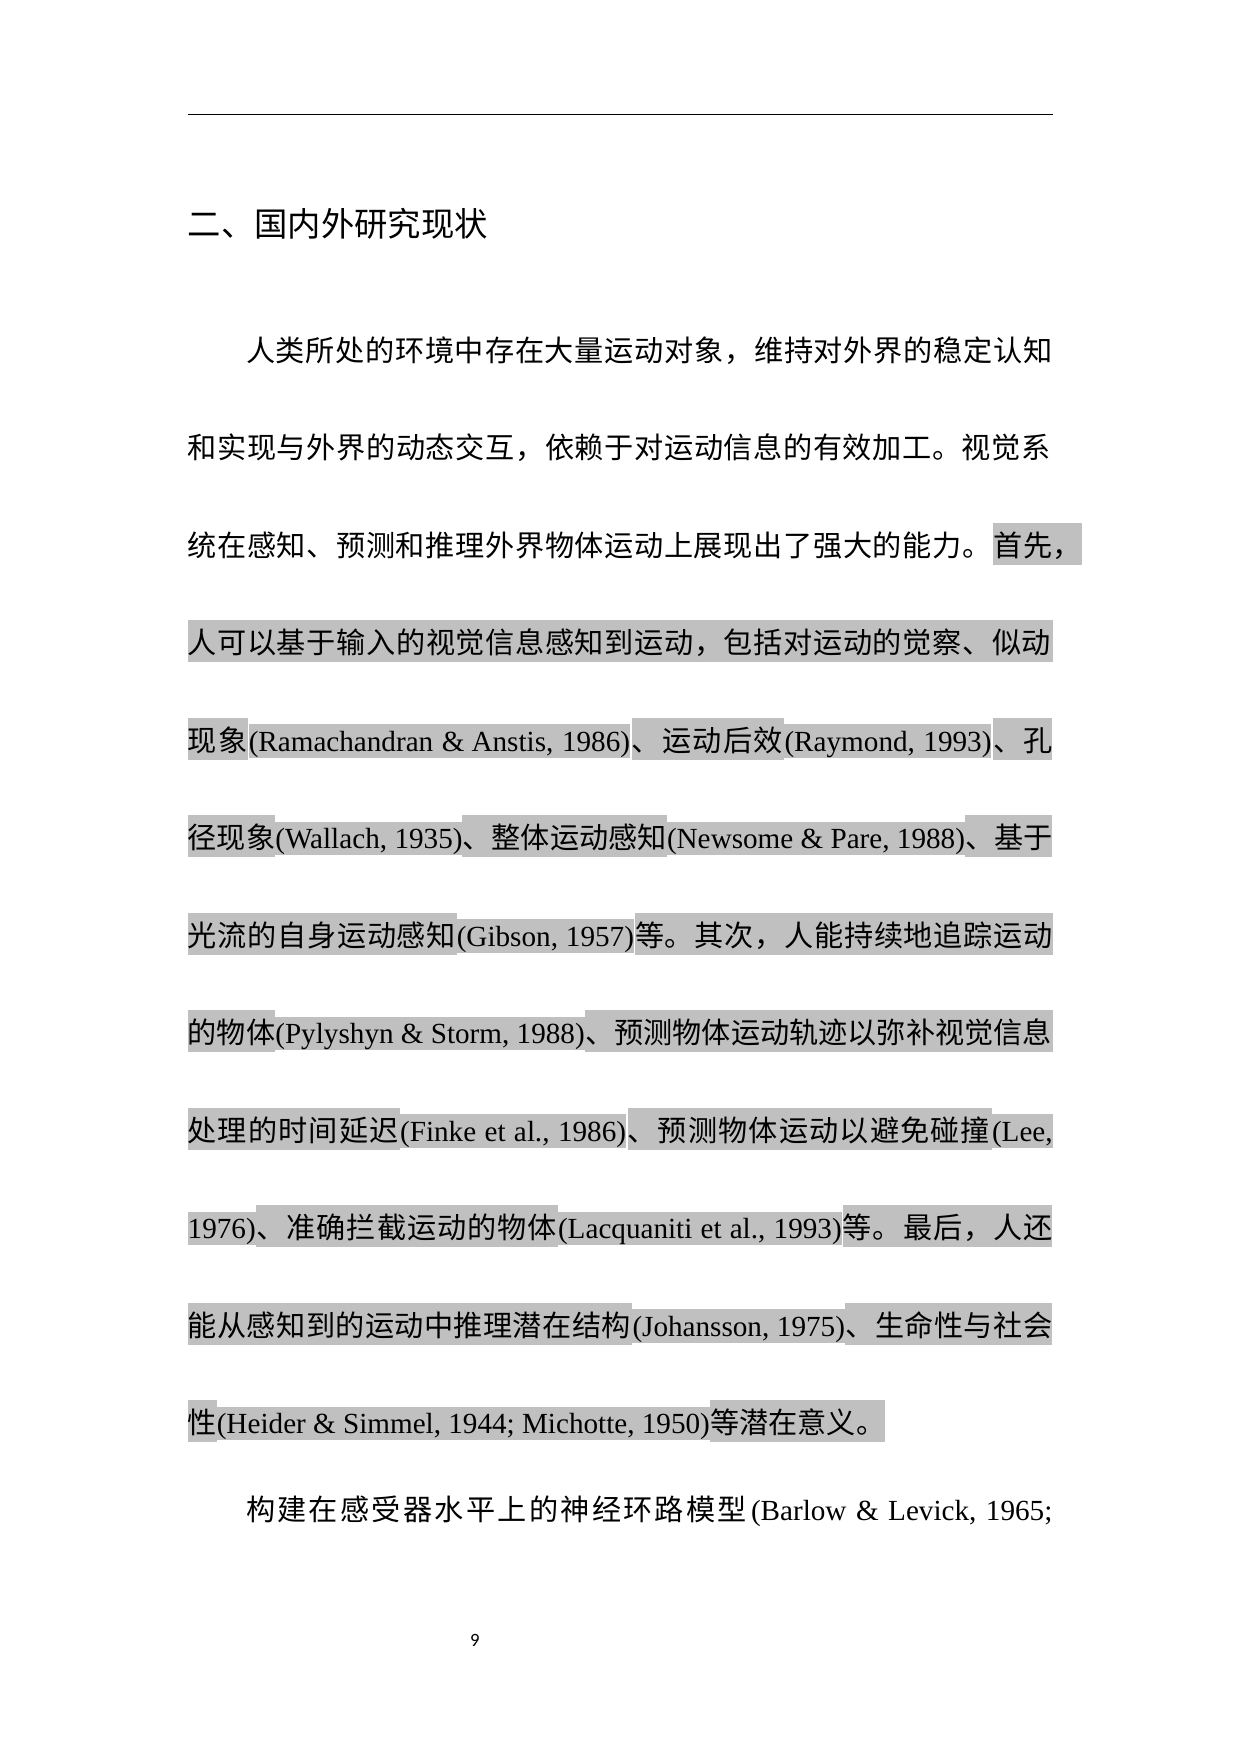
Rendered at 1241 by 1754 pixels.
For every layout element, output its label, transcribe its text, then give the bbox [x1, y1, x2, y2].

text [187, 1475, 1053, 1540]
text 人类所处的环境中存在大量运动对象，维持对外界的稳定认知和实现与外界的动态交互，依赖于对运动信息的有效加工。视觉系统在感知、预测和推理外界物体运动上展现出了强大的能力。首先，人可以基于输入的视觉信息感知到运动，包括对运动的觉察、似动现象(Ramachandran & Anstis, 1986)、运动后效(Raymond, 1993)、孔径现象(Wallach, 1935)、整体运动感知(Newsome & Pare, 1988)、基于光流的自身运动感知(Gibson, 1957)等。其次，人能持续地追踪运动的物体(Pylyshyn & Storm, 1988)、预测物体运动轨迹以弥补视觉信息处理的时间延迟(Finke et al., 1986)、预测物体运动以避免碰撞(Lee, 1976)、准确拦截运动的物体(Lacquaniti et al., 1993)等。最后，人还能从感知到的运动中推理潜在结构(Johansson, 1975)、生命性与社会性(Heider & Simmel, 1944; Michotte, 1950)等潜在意义。 [187, 316, 1053, 1454]
subtitle 二、国内外研究现状 [187, 189, 1053, 254]
